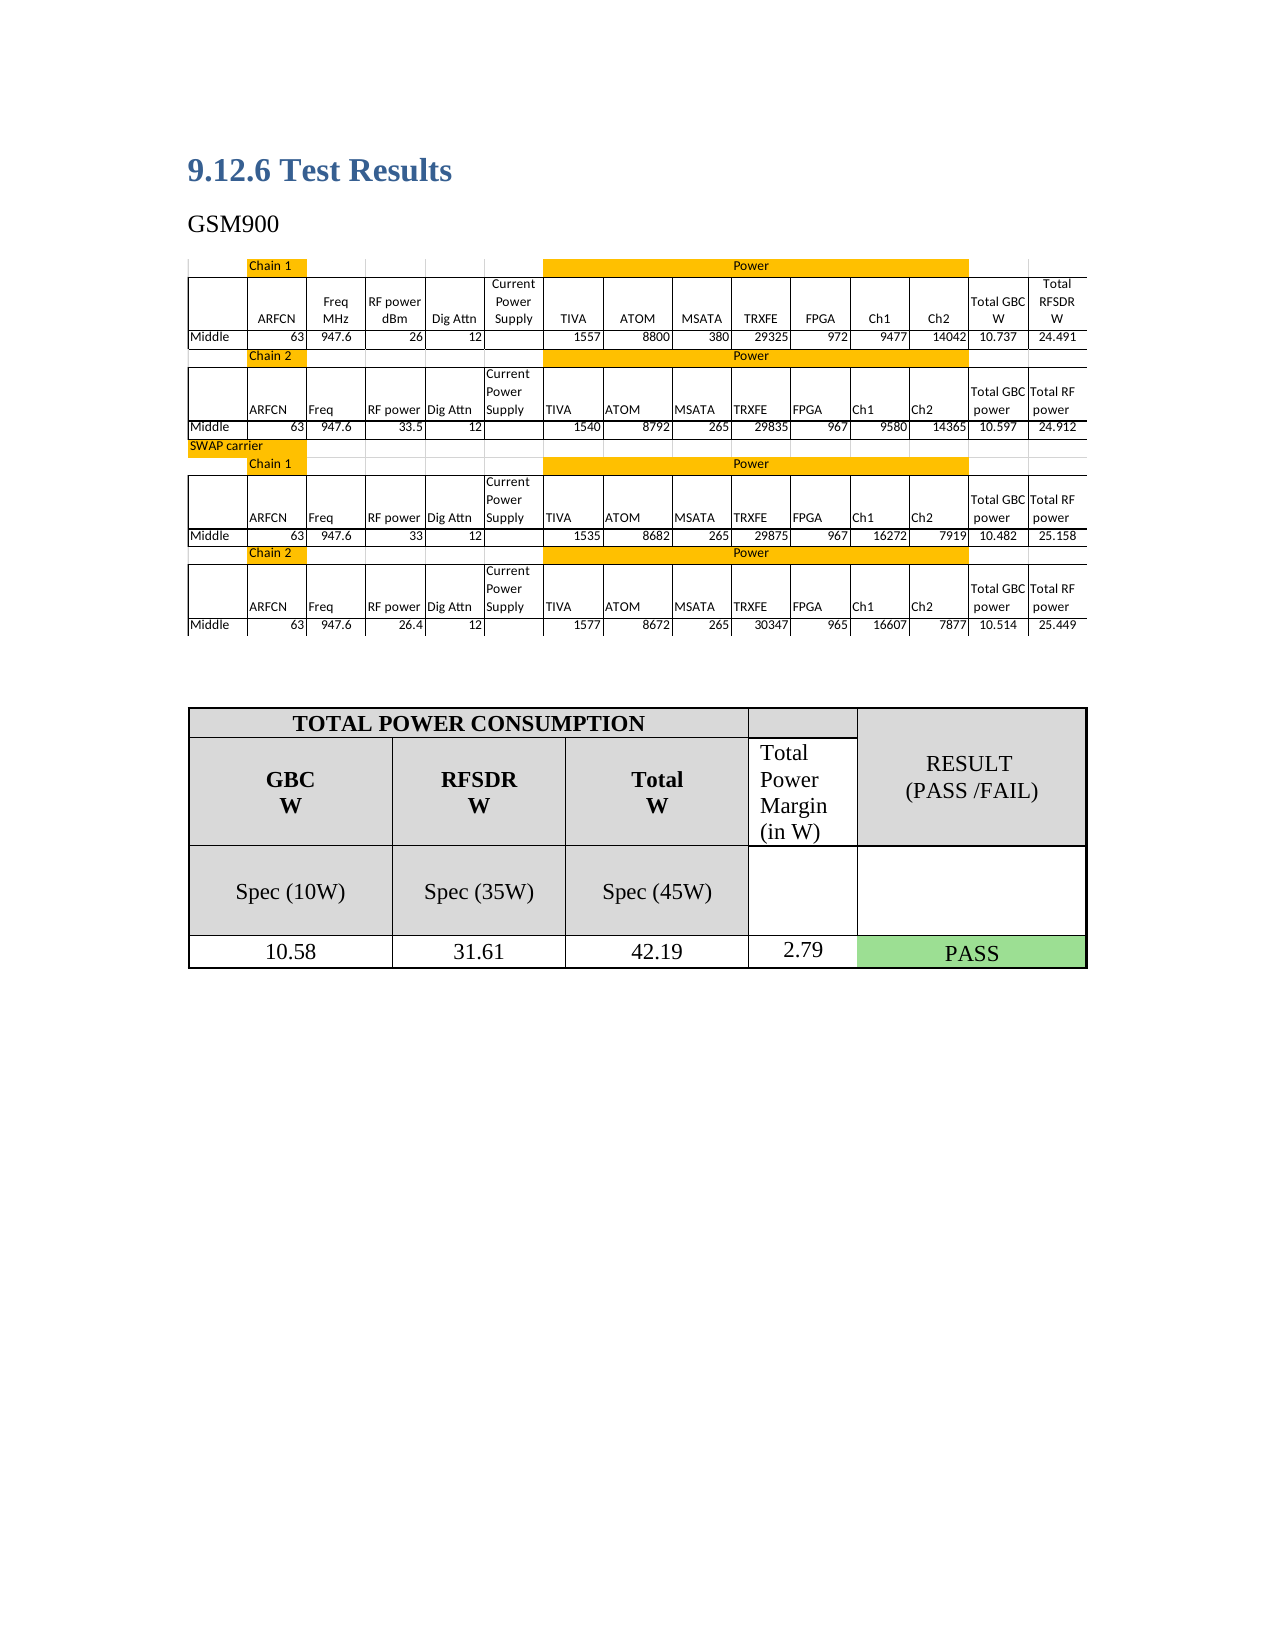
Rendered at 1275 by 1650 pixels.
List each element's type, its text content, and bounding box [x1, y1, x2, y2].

table_cell [858, 847, 1085, 935]
table_cell Spec (45W) [566, 846, 748, 935]
table_header TOTAL POWER CONSUMPTION [190, 709, 748, 737]
text 9.12.6 Test Results [187, 150, 1087, 188]
table_cell 2.79 [749, 936, 857, 967]
table_header RESULT (PASS /FAIL) [858, 709, 1085, 845]
table_cell Spec (35W) [393, 846, 565, 935]
table_cell GBC W [190, 738, 392, 845]
table_cell RFSDR W [393, 738, 565, 845]
table_cell 10.58 [190, 936, 392, 967]
table_cell Spec (10W) [190, 846, 392, 935]
table_cell Total Power Margin (in W) [749, 739, 857, 845]
text GSM900 [187, 209, 1087, 238]
table_cell 42.19 [566, 936, 748, 967]
table_cell 31.61 [393, 936, 565, 967]
table_cell [749, 847, 857, 935]
table_cell Total W [566, 738, 748, 845]
table_cell PASS [857, 936, 1085, 967]
table_header [749, 709, 857, 737]
